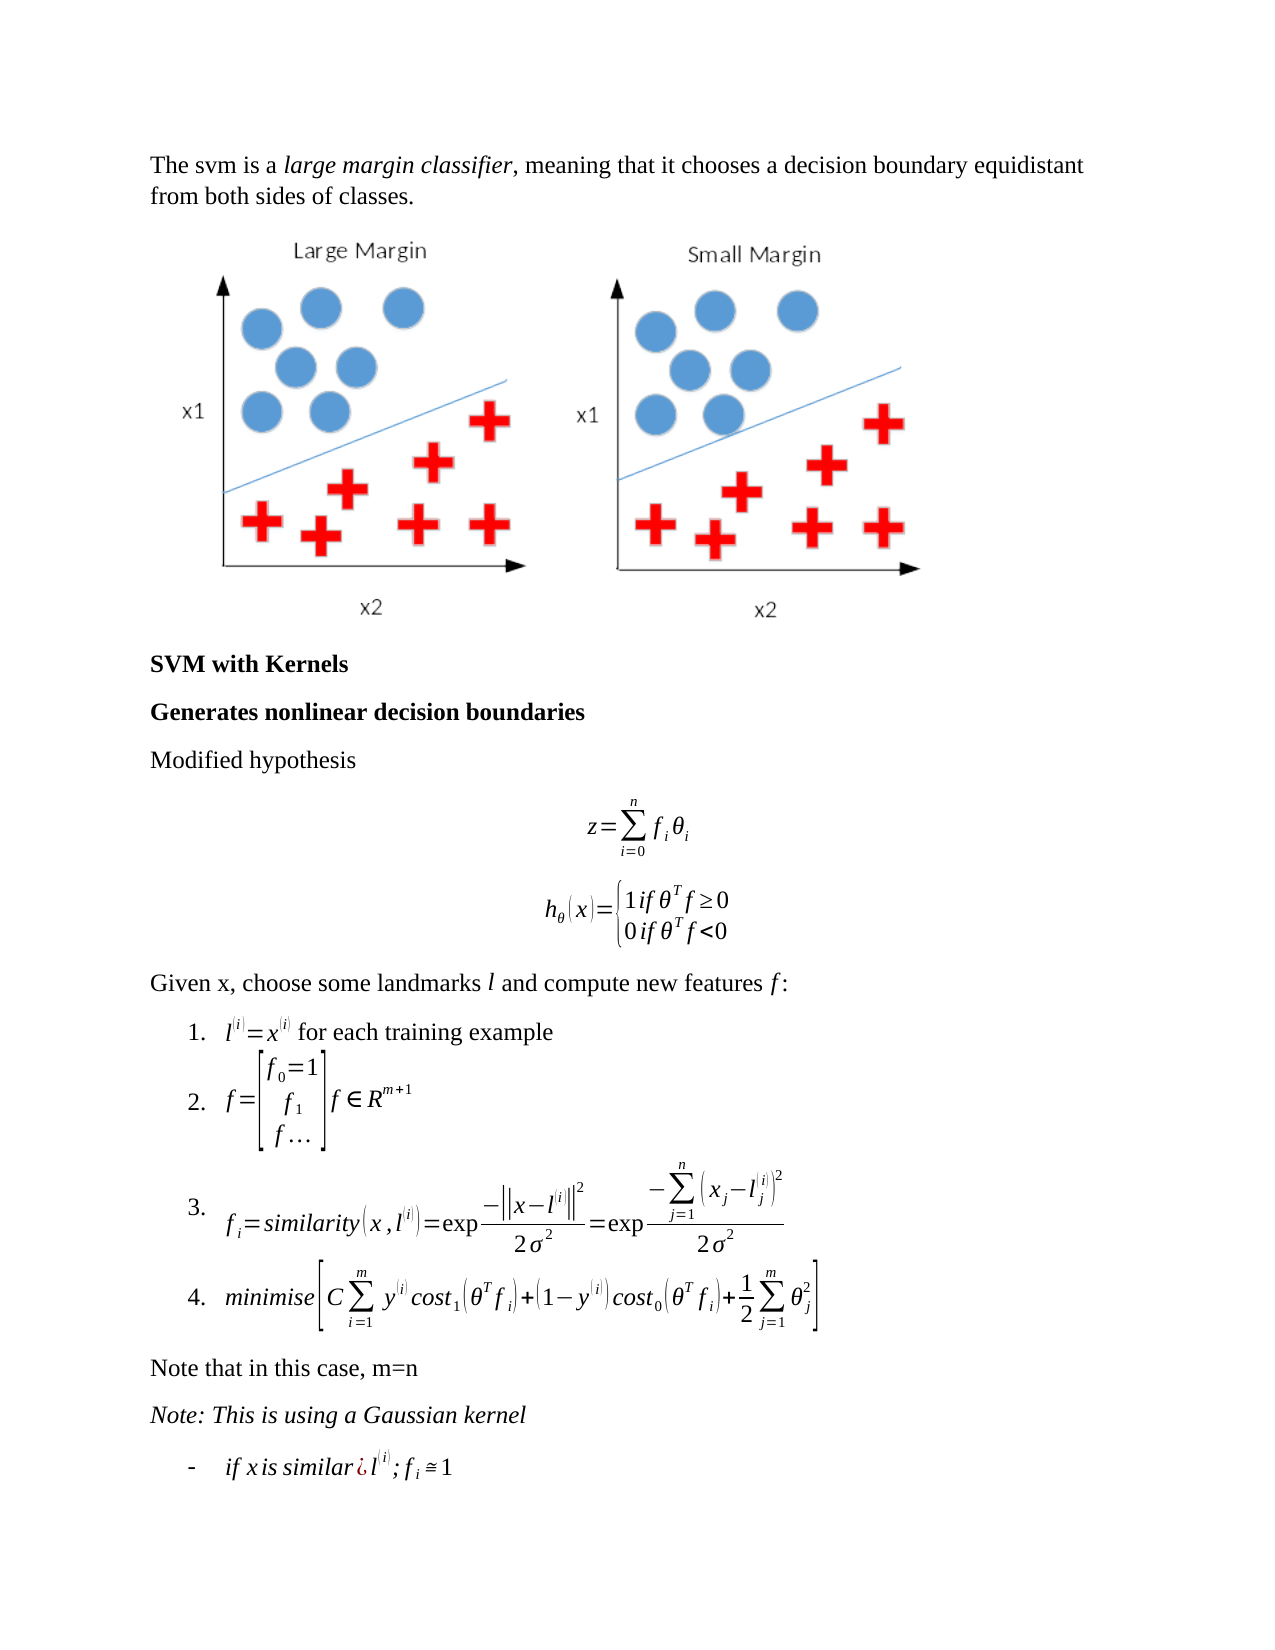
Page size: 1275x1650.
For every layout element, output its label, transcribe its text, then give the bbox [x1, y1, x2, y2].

text SVM with Kernels [150, 649, 1125, 678]
text Note that in this case, m=n [150, 1353, 1125, 1382]
text Generates nonlinear decision boundaries [150, 697, 1125, 726]
list for each training example [187, 1015, 1125, 1047]
text Note: This is using a Gaussian kernel [150, 1401, 1125, 1429]
text Modified hypothesis [150, 745, 1125, 773]
text The svm is a large margin classifier, meaning that it chooses a decision boundary equidistant from both sides of classes. [150, 150, 1125, 210]
text Given x, choose some landmarks and compute new features : [150, 968, 1125, 996]
